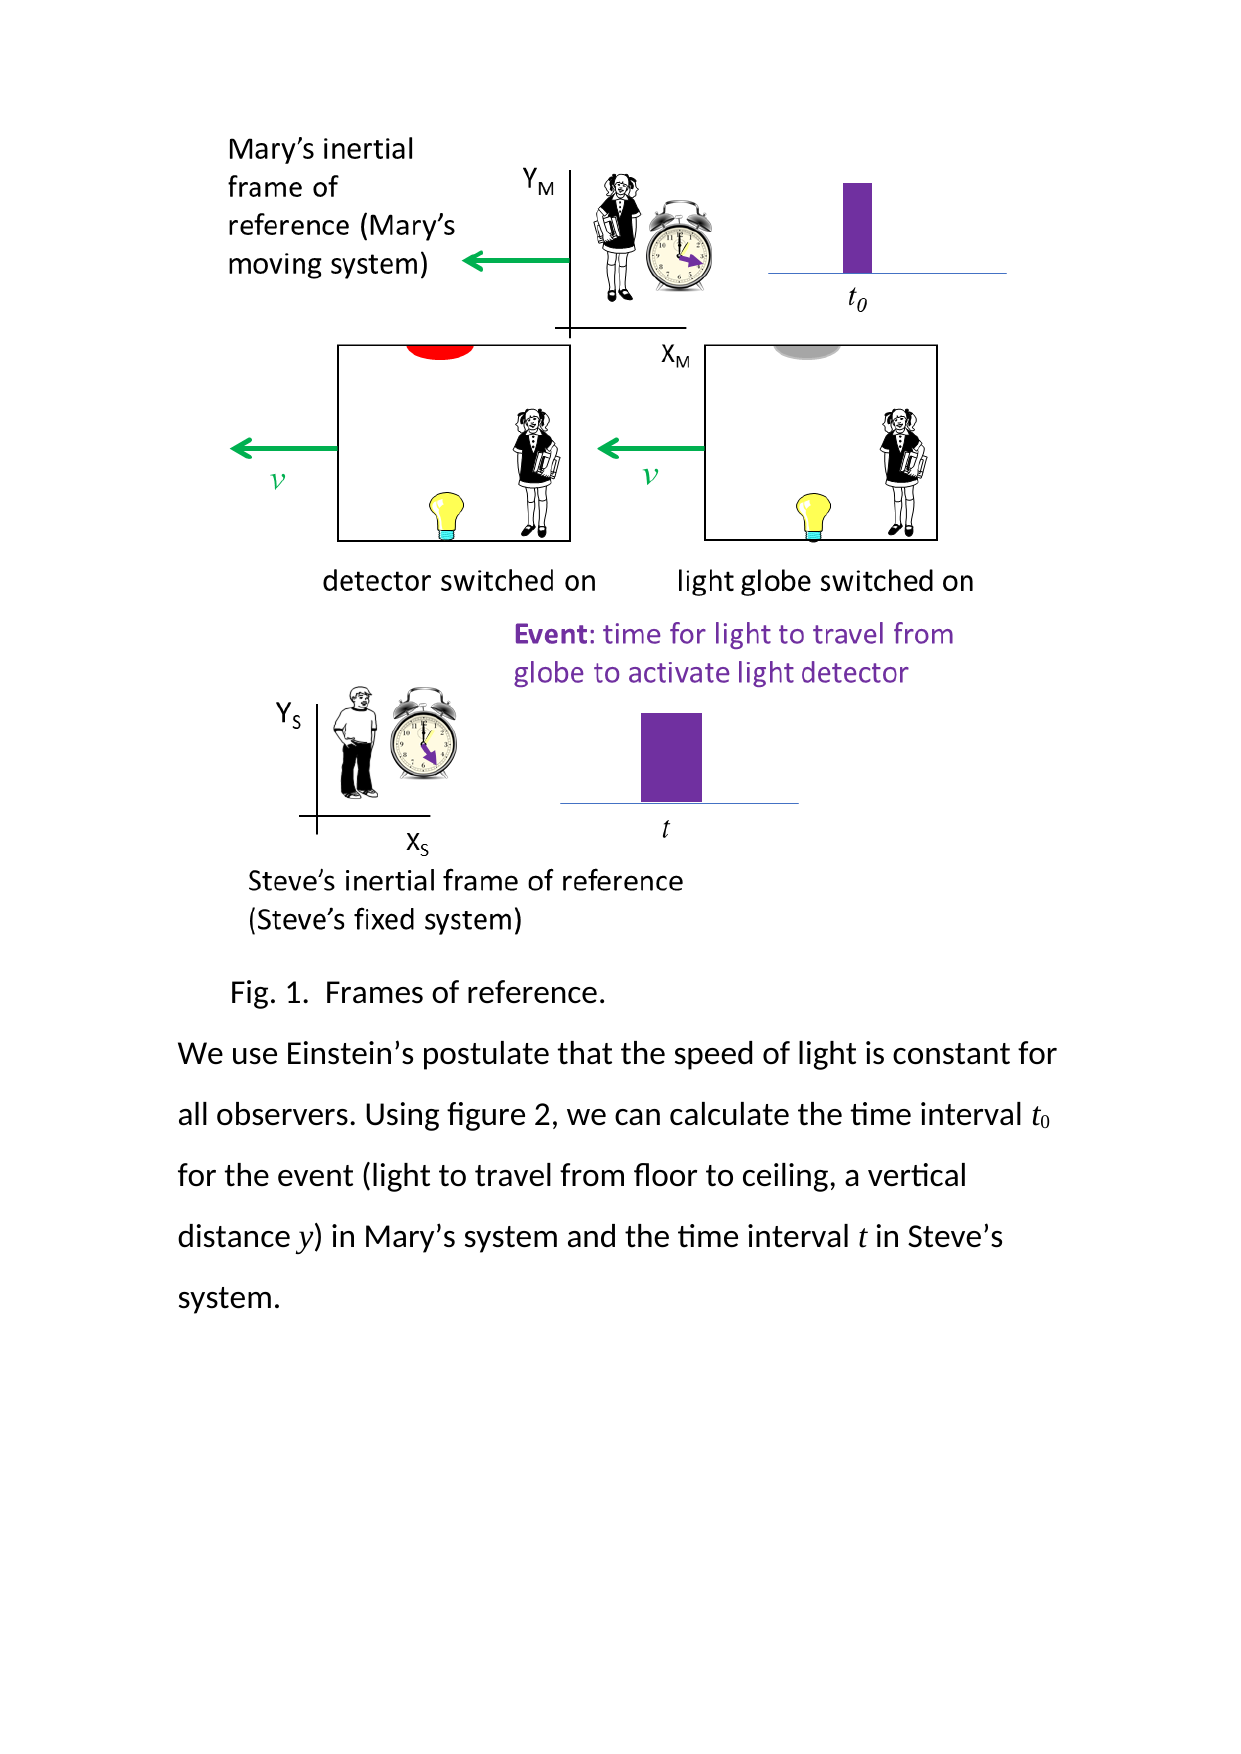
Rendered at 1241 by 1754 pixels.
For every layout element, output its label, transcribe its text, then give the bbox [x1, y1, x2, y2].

picture [207, 118, 1033, 957]
text We use Einstein’s postulate that the speed of light is constant for all observers. Using figure 2, we can calculate the time interval t0 for the event (light to travel from floor to ceiling, a vertical distance y) in Mary’s system and the time interval t in Steve’s system. [177, 1032, 1063, 1317]
text Fig. 1. Frames of reference. [177, 971, 1063, 1012]
